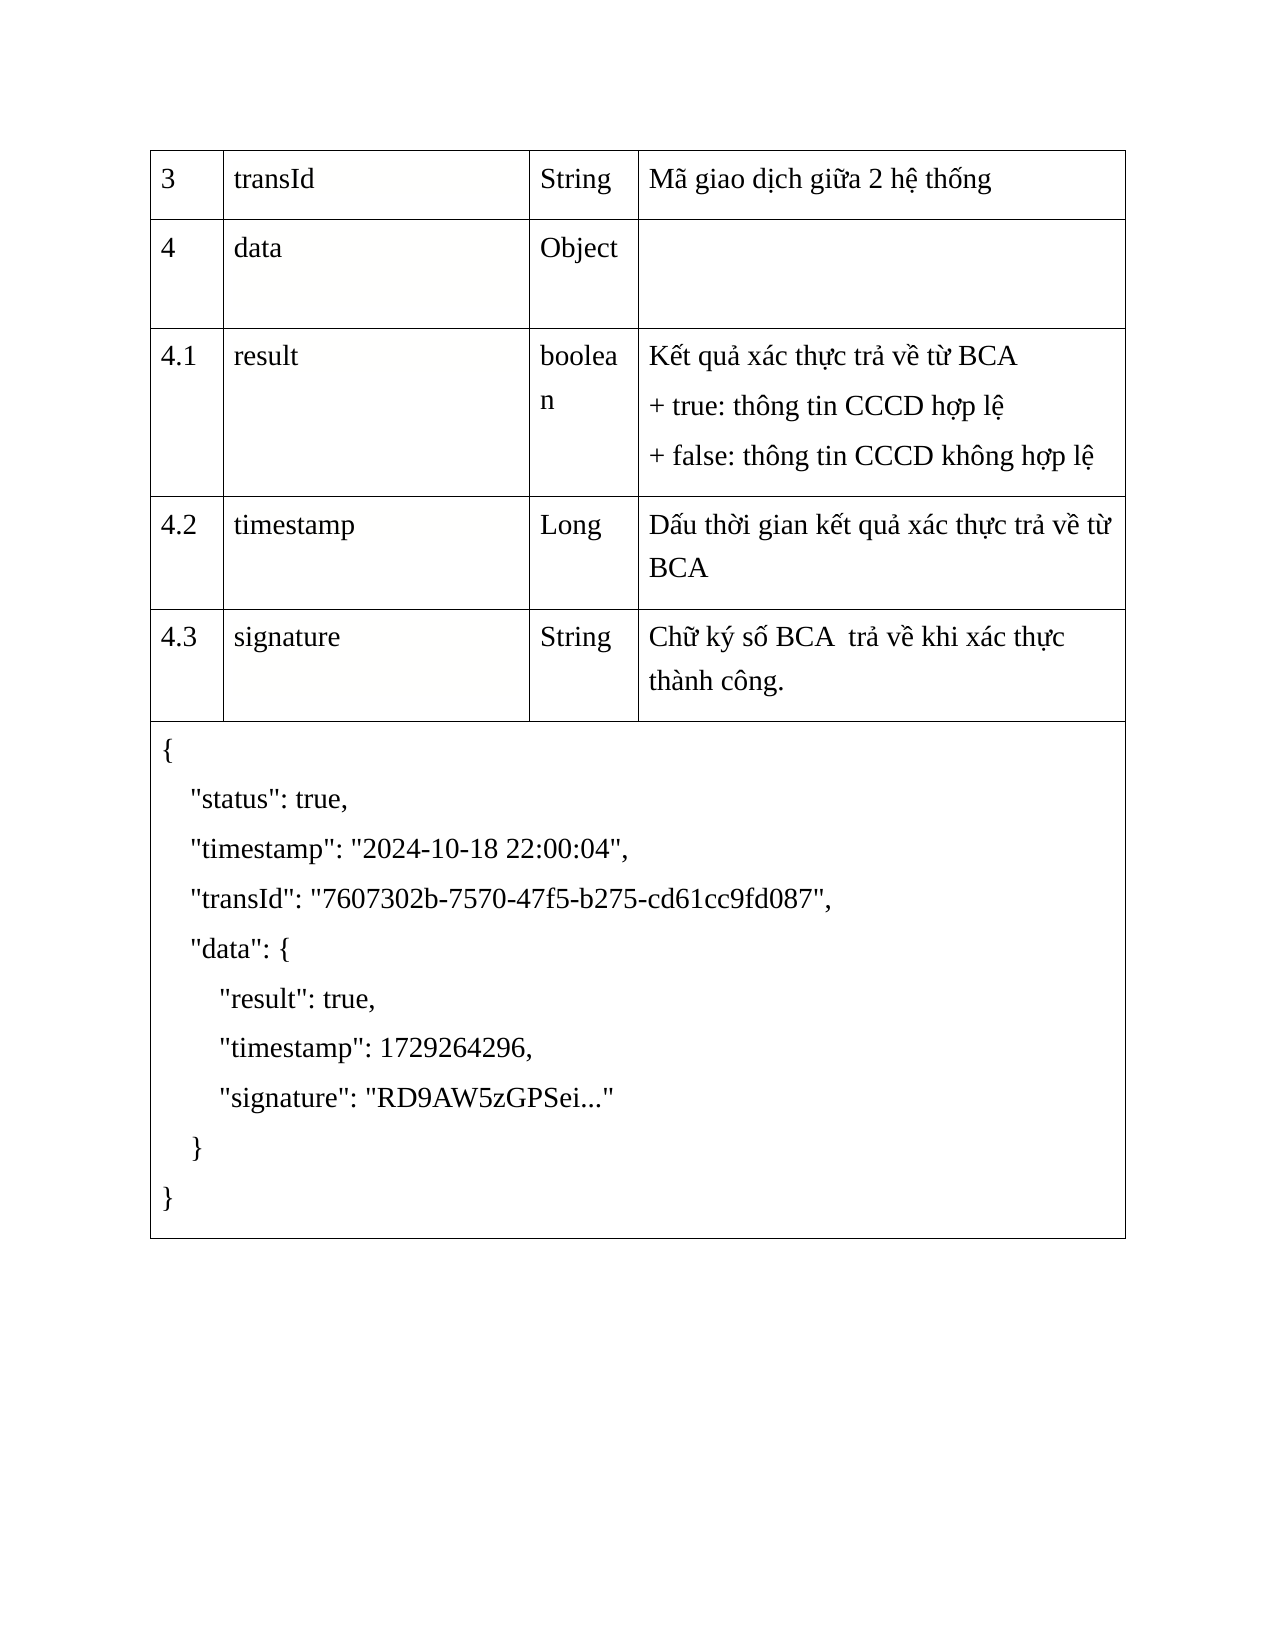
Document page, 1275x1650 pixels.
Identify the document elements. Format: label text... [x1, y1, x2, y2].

table_cell String [530, 610, 638, 721]
table_cell Mã giao dịch giữa 2 hệ thống [639, 151, 1125, 219]
table_cell boolean [530, 329, 638, 496]
table_cell { "status": true, "timestamp": "2024-10-18 22:00:04", "transId": "7607302b-7570-47f5-b275-cd61cc9fd087", "data": { "result": true, "timestamp": 1729264296, "signature": "RD9AW5zGPSei..." } } [151, 722, 1125, 1238]
table_cell 4.1 [151, 329, 223, 496]
table_cell Object [530, 220, 638, 327]
table_cell Long [530, 497, 638, 608]
table_cell 4.2 [151, 497, 223, 608]
table_cell data [224, 220, 529, 327]
table_cell [639, 220, 1125, 327]
table_cell signature [224, 610, 529, 721]
table_cell result [224, 329, 529, 496]
table_cell 3 [151, 151, 223, 219]
table_cell 4.3 [151, 610, 223, 721]
table_cell Dấu thời gian kết quả xác thực trả về từ BCA [639, 497, 1125, 608]
table_cell Chữ ký số BCA trả về khi xác thực thành công. [639, 610, 1125, 721]
table_cell 4 [151, 220, 223, 327]
table_cell timestamp [224, 497, 529, 608]
table_cell transId [224, 151, 529, 219]
table_cell Kết quả xác thực trả về từ BCA + true: thông tin CCCD hợp lệ + false: thông tin CCCD không hợp lệ [639, 329, 1125, 496]
table_cell String [530, 151, 638, 219]
